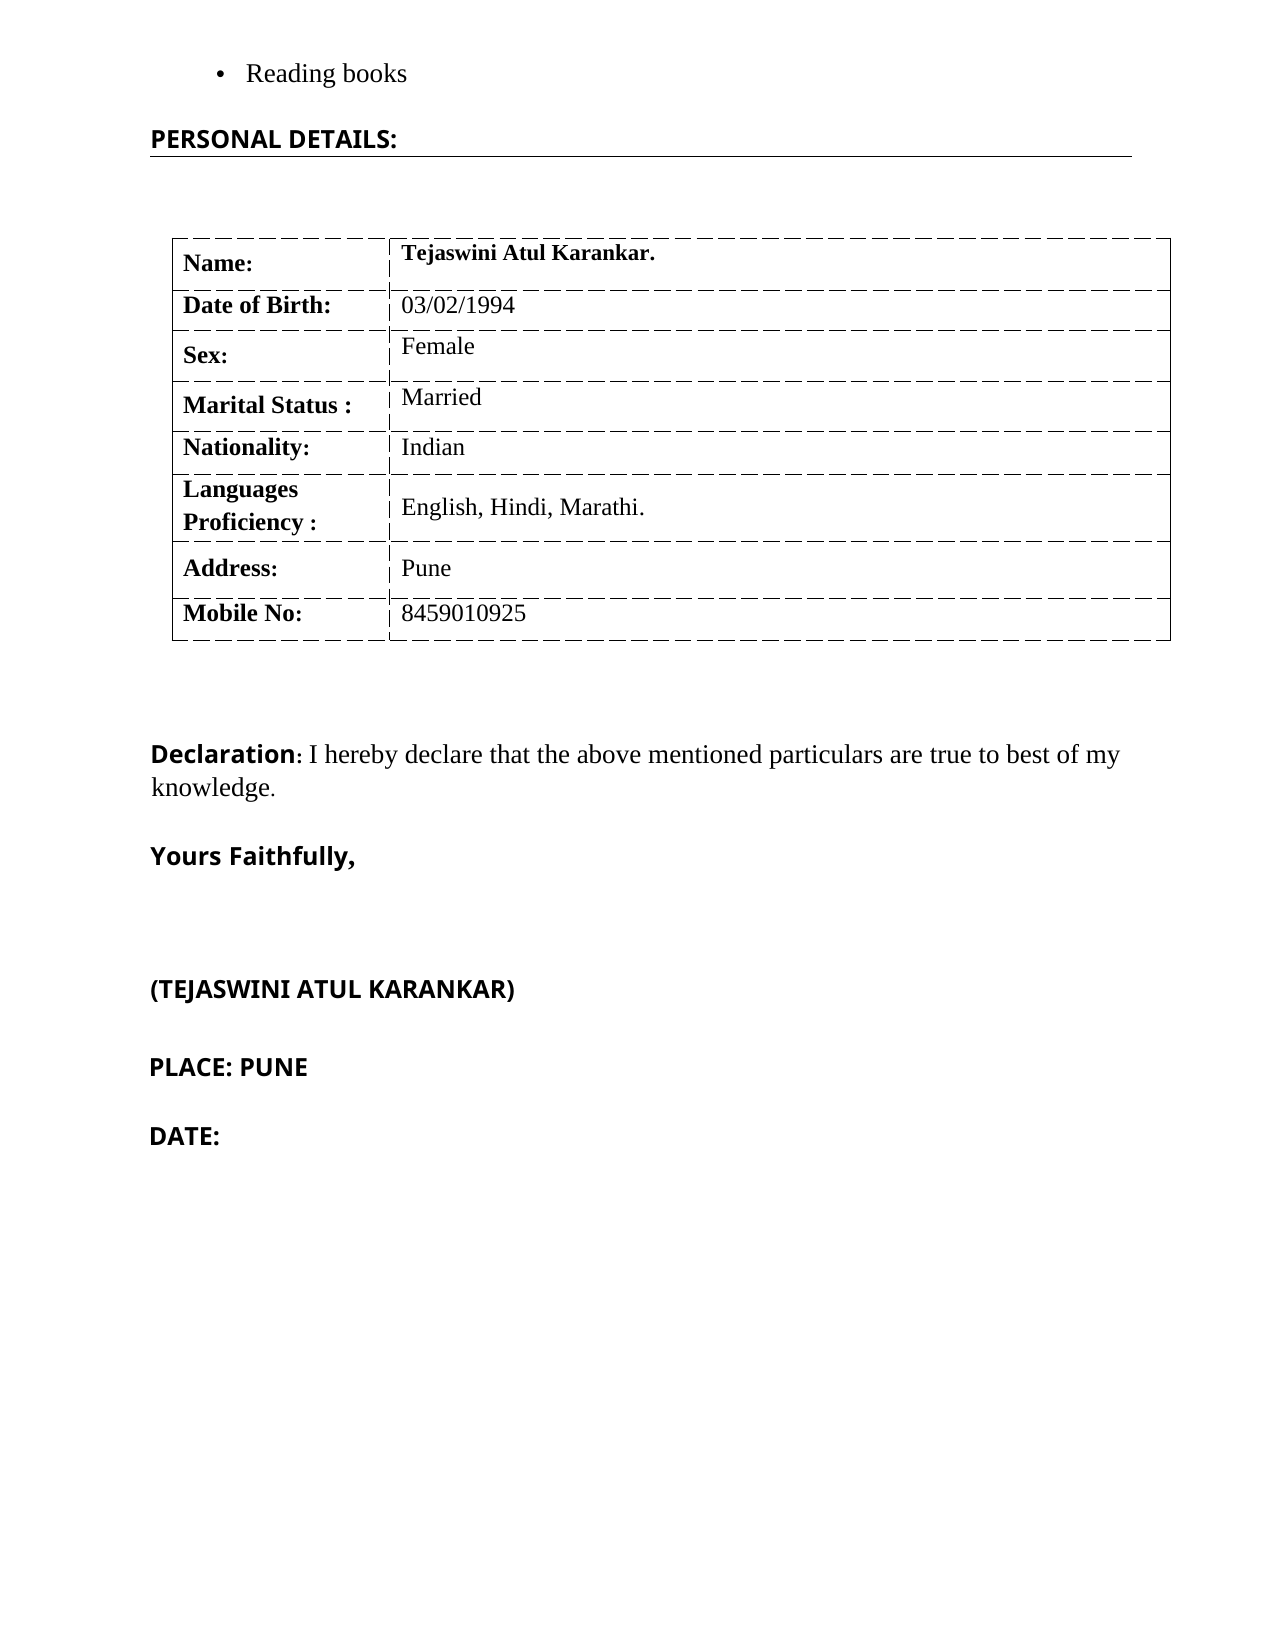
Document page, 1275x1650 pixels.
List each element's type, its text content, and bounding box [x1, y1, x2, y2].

table_cell Female [390, 330, 1170, 381]
text (TEJASWINI ATUL KARANKAR) [150, 972, 1127, 1006]
text Yours Faithfully, [150, 838, 1127, 873]
text DATE: [148, 1118, 1127, 1152]
list Reading books [216, 57, 1126, 88]
text PERSONAL DETAILS: [150, 122, 1126, 156]
table_cell English, Hindi, Marathi. [390, 474, 1170, 541]
text Declaration: I hereby declare that the above mentioned particulars are true to best of my knowledge. [150, 737, 1127, 802]
text PLACE: PUNE [148, 1050, 1127, 1084]
table_cell Languages Proficiency : [173, 474, 390, 541]
table_cell 03/02/1994 [390, 290, 1170, 330]
table_header Name: [173, 238, 390, 289]
table_cell Married [390, 381, 1170, 431]
table_header Tejaswini Atul Karankar. [390, 238, 1170, 289]
table_cell Nationality: [173, 431, 390, 473]
table_cell Sex: [173, 330, 390, 381]
table_cell 8459010925 [390, 598, 1170, 640]
table_cell Mobile No: [173, 598, 390, 640]
table_cell Date of Birth: [173, 290, 390, 330]
table_cell Marital Status : [173, 381, 390, 431]
table_cell Address: [173, 541, 390, 597]
table_cell Pune [390, 541, 1170, 597]
table_cell Indian [390, 431, 1170, 473]
